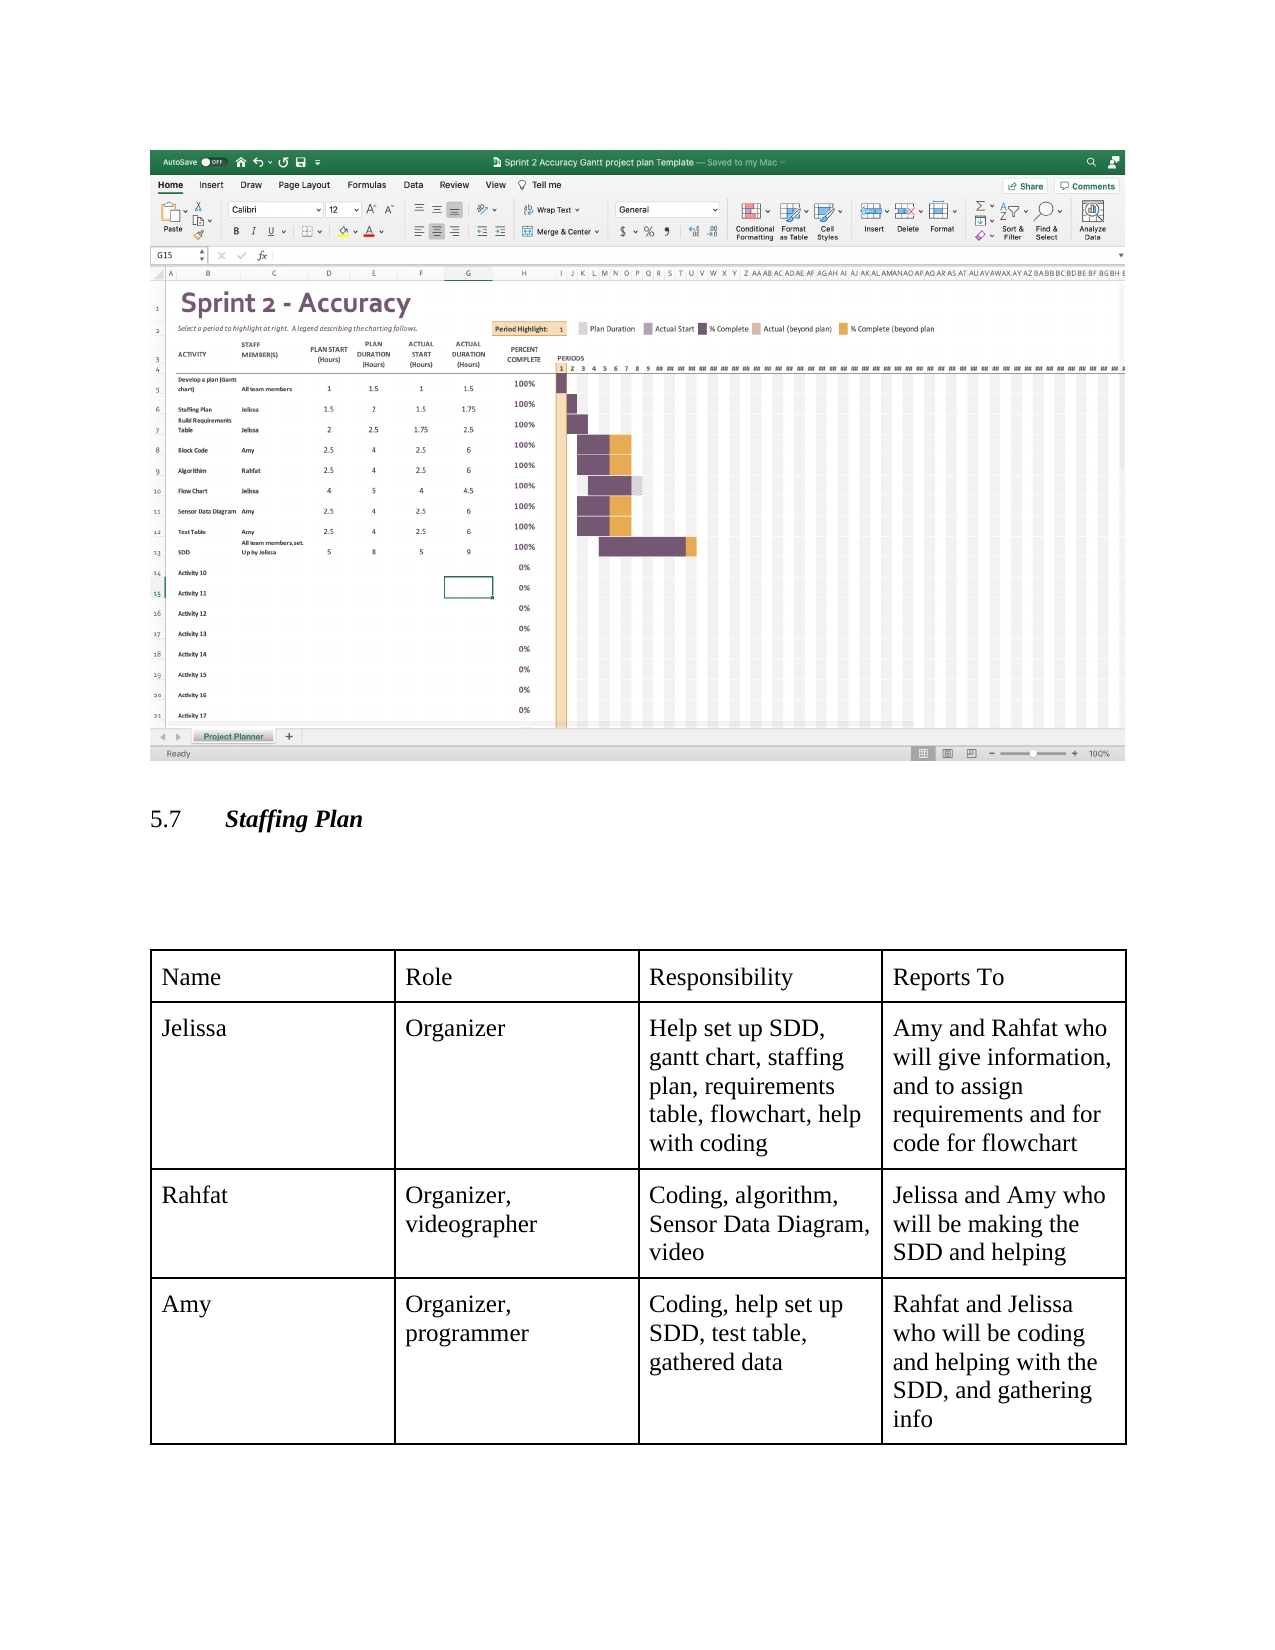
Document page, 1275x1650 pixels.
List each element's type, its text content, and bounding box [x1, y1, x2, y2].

table_cell Jelissa and Amy who will be making the SDD and helping [883, 1170, 1125, 1277]
picture [150, 150, 1125, 761]
table_header Responsibility [640, 951, 881, 1001]
table_cell Organizer, programmer [396, 1279, 638, 1443]
table_cell Organizer [396, 1003, 638, 1167]
table_cell Help set up SDD, gantt chart, staffing plan, requirements table, flowchart, help with coding [640, 1003, 881, 1167]
table_cell Coding, algorithm, Sensor Data Diagram, video [640, 1170, 881, 1277]
table_cell Rahfat [152, 1170, 394, 1277]
table_cell Rahfat and Jelissa who will be coding and helping with the SDD, and gathering info [883, 1279, 1125, 1443]
table_cell Organizer, videographer [396, 1170, 638, 1277]
table_cell Coding, help set up SDD, test table, gathered data [640, 1279, 881, 1443]
table_cell Amy and Rahfat who will give information, and to assign requirements and for code for flowchart [883, 1003, 1125, 1167]
table_header Role [396, 951, 638, 1001]
table_cell Amy [152, 1279, 394, 1443]
table_header Name [152, 951, 394, 1001]
table_cell Jelissa [152, 1003, 394, 1167]
table_header Reports To [883, 951, 1125, 1001]
text 5.7 Staffing Plan [150, 804, 1125, 833]
